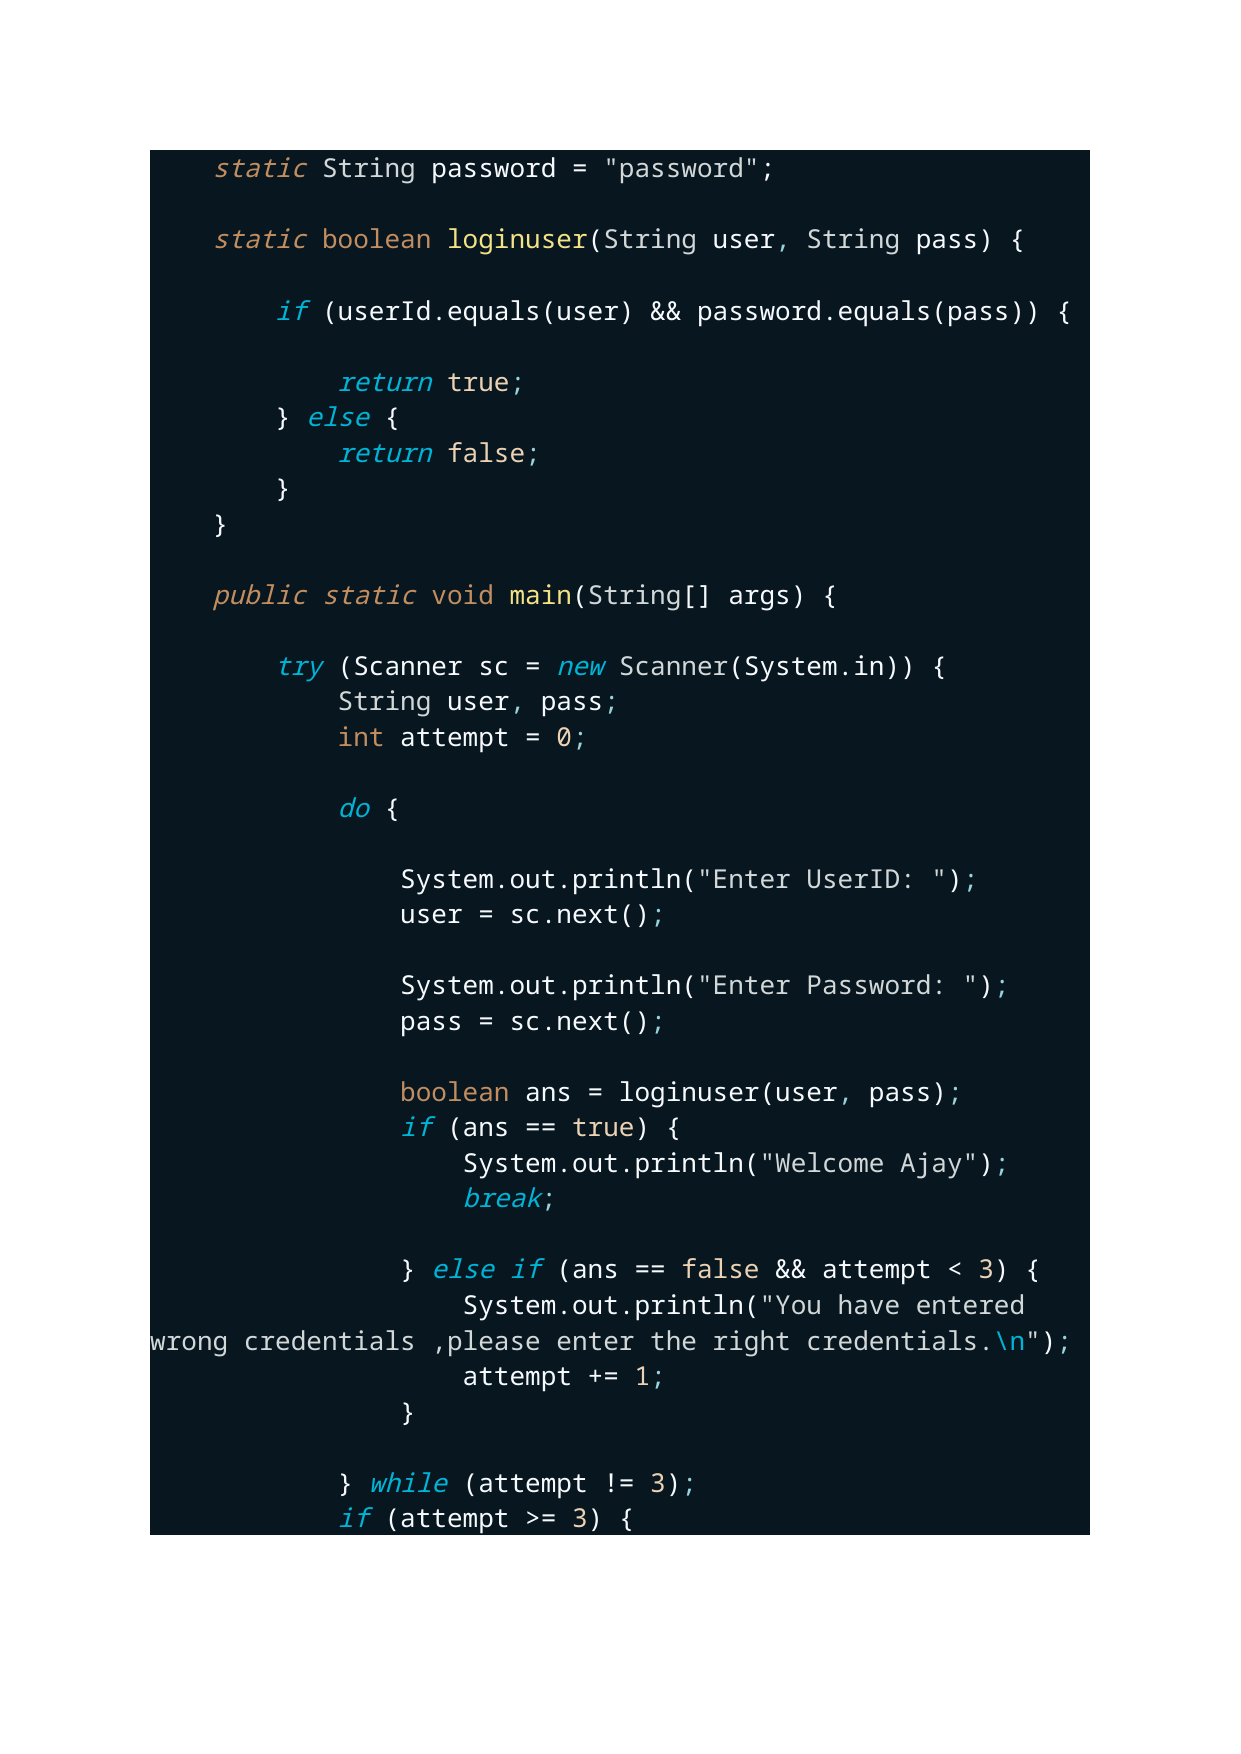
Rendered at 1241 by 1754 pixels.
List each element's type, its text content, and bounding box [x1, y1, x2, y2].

text } else { [150, 399, 1090, 434]
text System.out.println("You have entered wrong credentials ,please enter the right credentials.\n"); [150, 1287, 1090, 1358]
text String user, pass; [150, 683, 1090, 718]
text user = sc.next(); [150, 896, 1090, 931]
text } while (attempt != 3); [150, 1464, 1090, 1500]
text attempt += 1; [150, 1358, 1090, 1393]
text } [150, 1393, 1090, 1429]
text try (Scanner sc = new Scanner(System.in)) { [150, 647, 1090, 683]
text break; [150, 1180, 1090, 1216]
text static boolean loginuser(String user, String pass) { [150, 221, 1090, 257]
text return false; [150, 434, 1090, 470]
text boolean ans = loginuser(user, pass); [150, 1073, 1090, 1109]
text int attempt = 0; [150, 718, 1090, 754]
text return true; [150, 363, 1090, 399]
text do { [150, 789, 1090, 825]
text } [150, 470, 1090, 505]
text System.out.println("Enter Password: "); [150, 967, 1090, 1002]
text if (attempt >= 3) { [150, 1500, 1090, 1535]
text pass = sc.next(); [150, 1002, 1090, 1038]
text public static void main(String[] args) { [150, 576, 1090, 612]
text if (userId.equals(user) && password.equals(pass)) { [150, 292, 1090, 328]
text System.out.println("Welcome Ajay"); [150, 1144, 1090, 1180]
text } else if (ans == false && attempt < 3) { [150, 1251, 1090, 1287]
text System.out.println("Enter UserID: "); [150, 860, 1090, 896]
text if (ans == true) { [150, 1109, 1090, 1144]
text } [150, 505, 1090, 541]
text static String password = "password"; [150, 150, 1090, 186]
